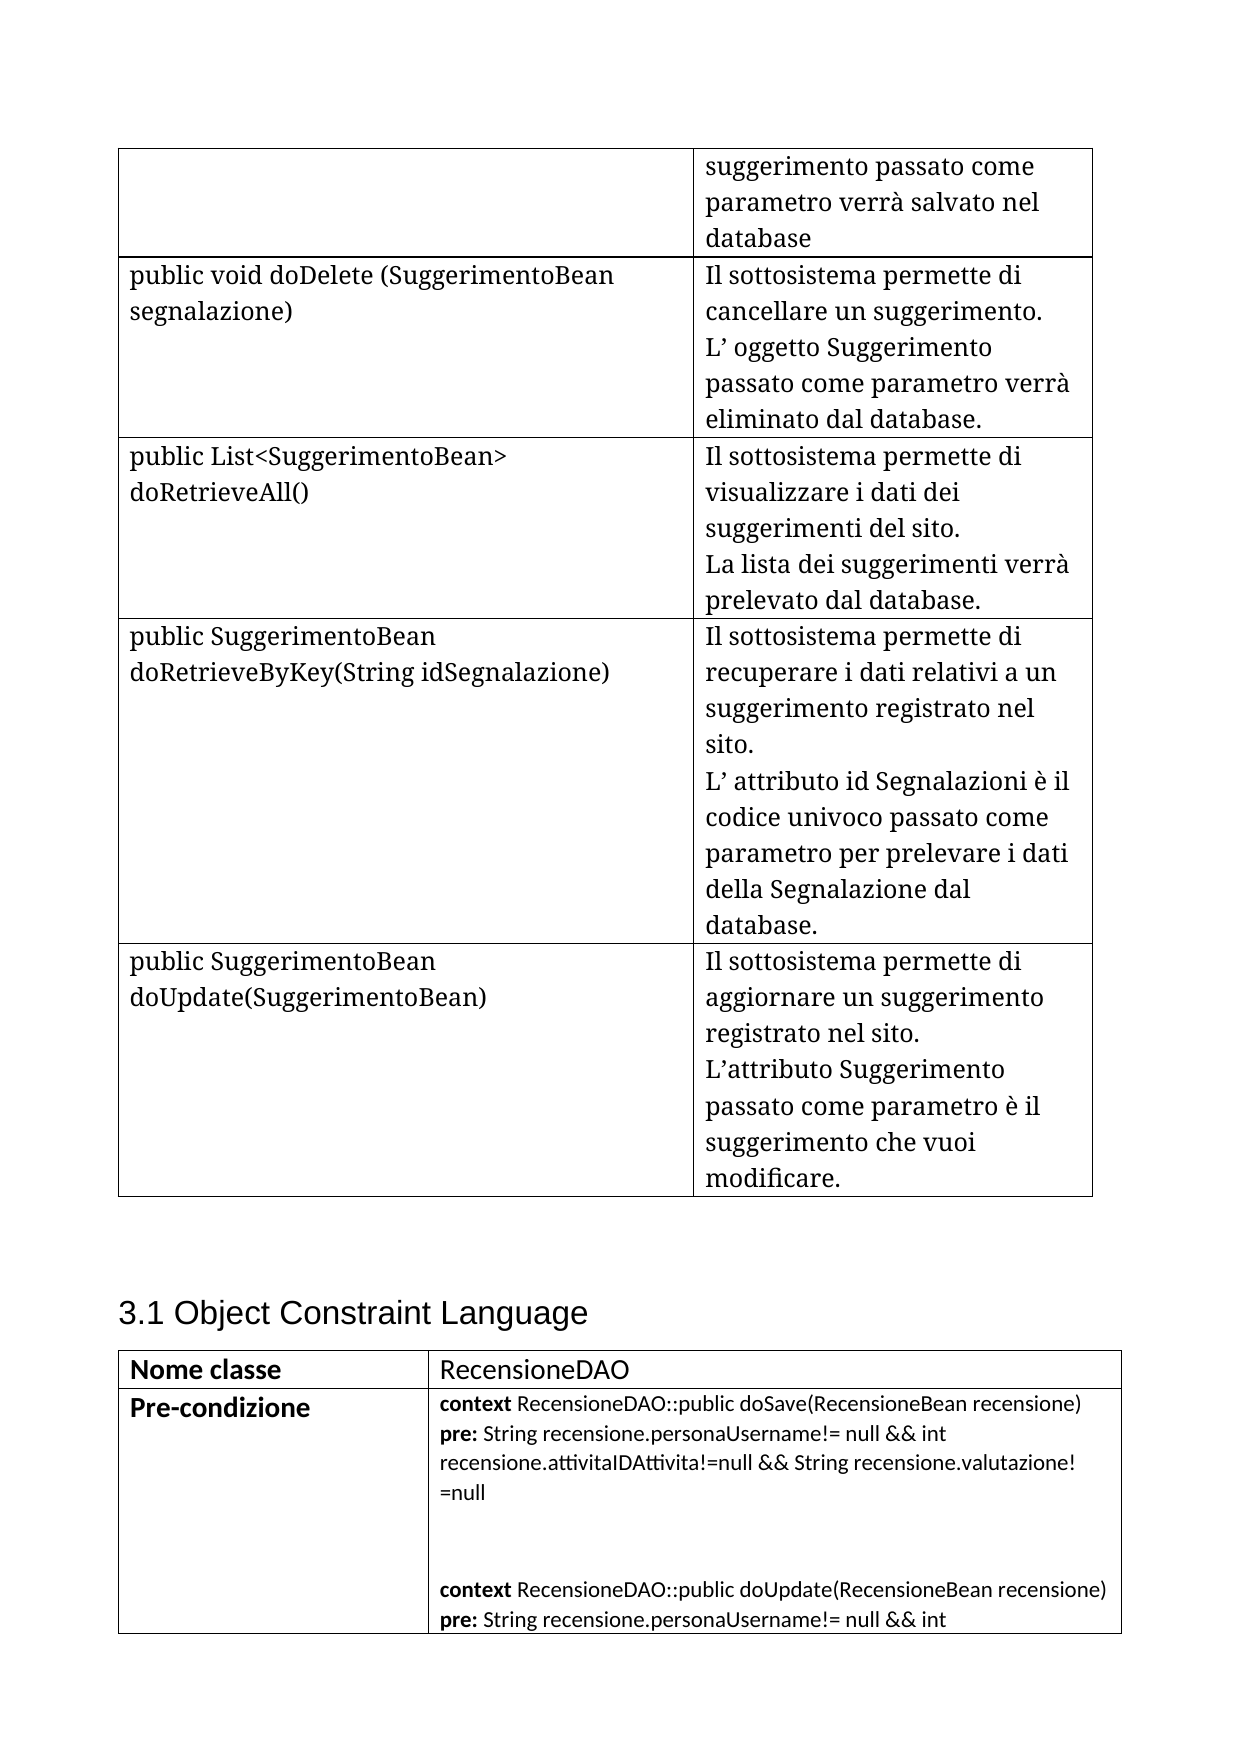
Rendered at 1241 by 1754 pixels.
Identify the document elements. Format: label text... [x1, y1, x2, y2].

table_cell public List<SuggerimentoBean> doRetrieveAll() [119, 438, 693, 618]
table_header RecensioneDAO [429, 1351, 1121, 1388]
table_header Nome classe [119, 1351, 428, 1388]
table_cell Il sottosistema permette di visualizzare i dati dei suggerimenti del sito. La lista dei suggerimenti verrà prelevato dal database. [694, 438, 1092, 618]
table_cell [119, 149, 693, 256]
subtitle 3.1 Object Constraint Language [118, 1293, 1122, 1332]
table_cell Il sottosistema permette di recuperare i dati relativi a un suggerimento registrato nel sito. L’ attributo id Segnalazioni è il codice univoco passato come parametro per prelevare i dati della Segnalazione dal database. [694, 619, 1092, 943]
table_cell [429, 1389, 1121, 1633]
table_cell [694, 149, 1092, 256]
table_cell Pre-condizione [119, 1389, 428, 1633]
table_cell public void doDelete (SuggerimentoBean segnalazione) [119, 258, 693, 437]
table_cell Il sottosistema permette di cancellare un suggerimento. L’ oggetto Suggerimento passato come parametro verrà eliminato dal database. [694, 258, 1092, 437]
table_cell public SuggerimentoBean doRetrieveByKey(String idSegnalazione) [119, 619, 693, 943]
table_cell Il sottosistema permette di aggiornare un suggerimento registrato nel sito. L’attributo Suggerimento passato come parametro è il suggerimento che vuoi modificare. [694, 944, 1092, 1196]
table_cell public SuggerimentoBean doUpdate(SuggerimentoBean) [119, 944, 693, 1196]
